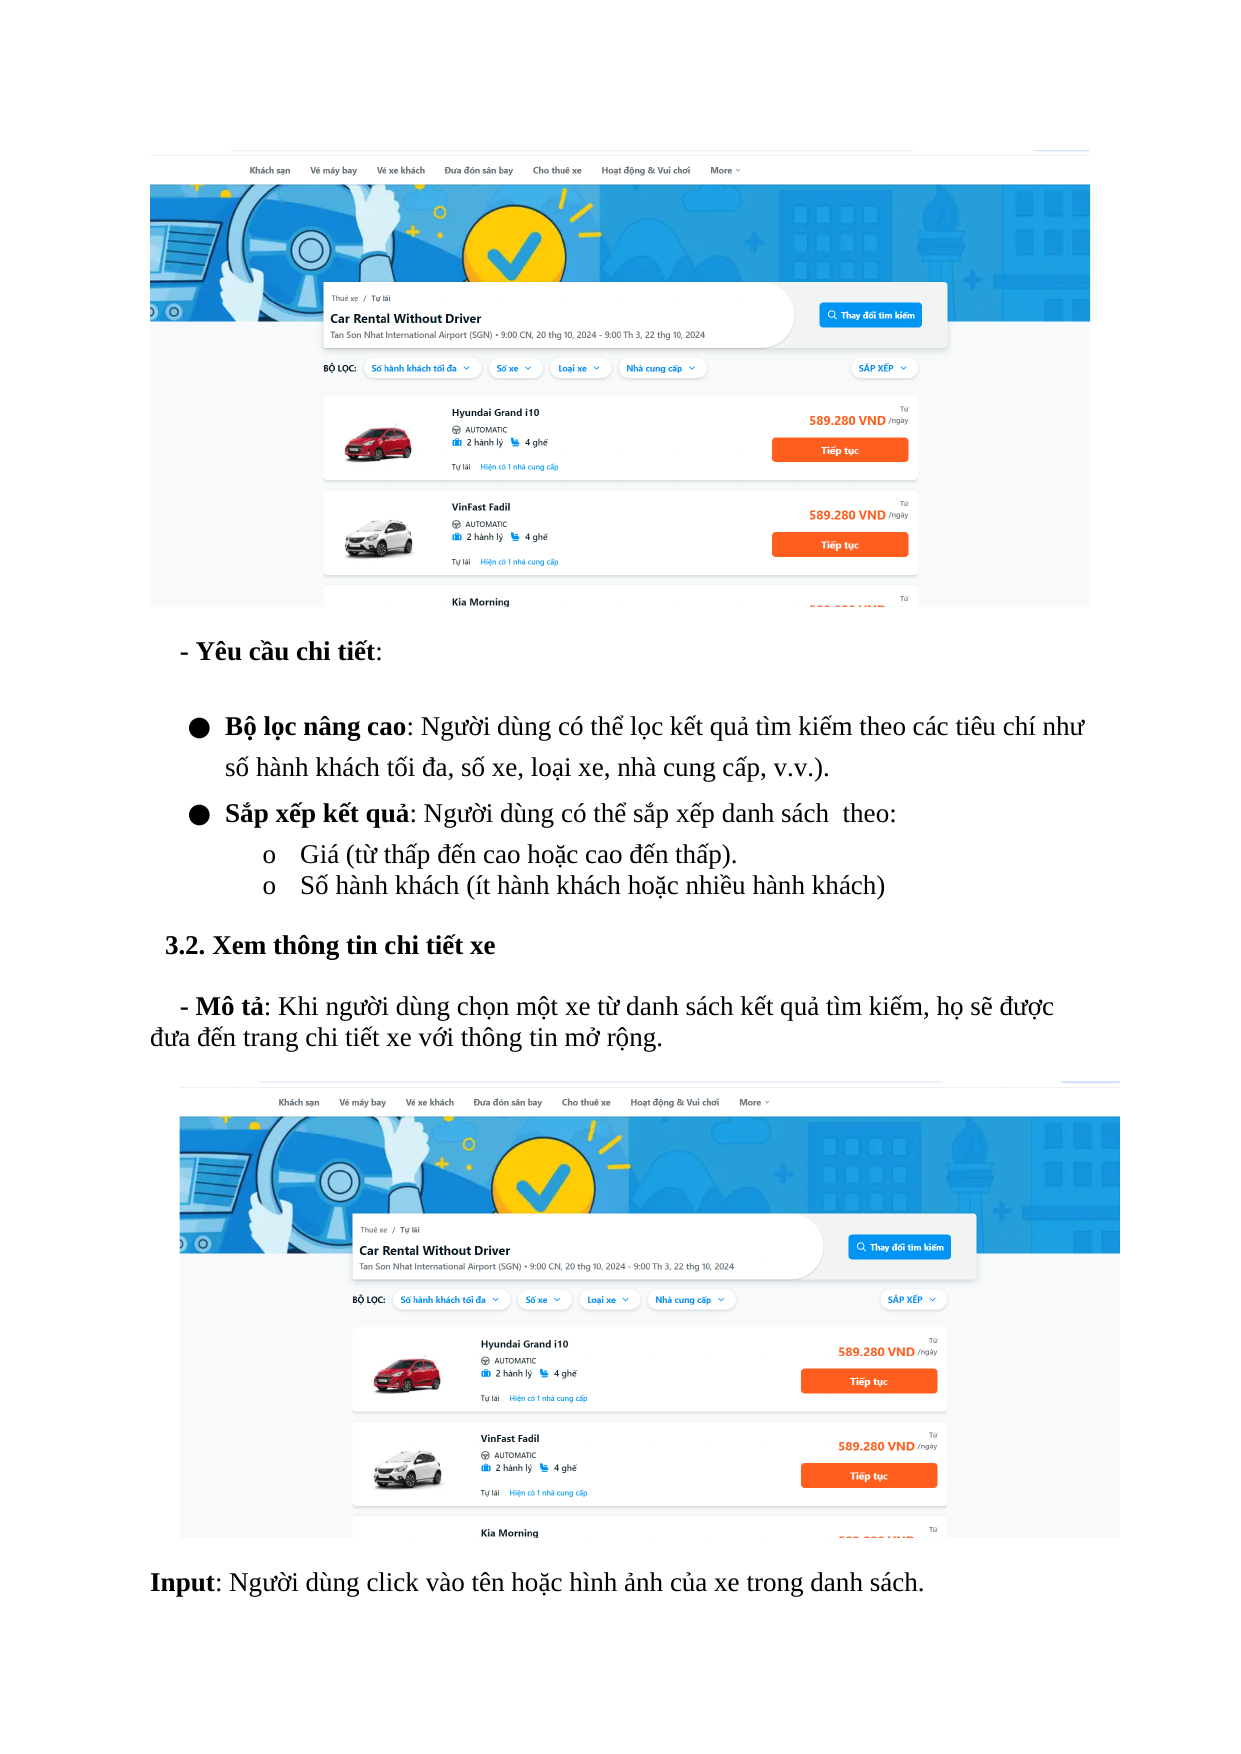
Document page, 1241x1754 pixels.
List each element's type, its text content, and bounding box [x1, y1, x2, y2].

list Giá (từ thấp đến cao hoặc cao đến thấp). [262, 838, 1090, 869]
list Bộ lọc nâng cao: Người dùng có thể lọc kết quả tìm kiếm theo các tiêu chí như số hành khách tối đa, số xe, loại xe, nhà cung cấp, v.v.). [187, 696, 1090, 782]
list Số hành khách (ít hành khách hoặc nhiều hành khách) [262, 869, 1090, 900]
picture [150, 150, 1091, 607]
text - Yêu cầu chi tiết: [150, 635, 1090, 667]
picture [179, 1081, 1120, 1538]
subtitle 3.2. Xem thông tin chi tiết xe [150, 929, 1090, 961]
text Input: Người dùng click vào tên hoặc hình ảnh của xe trong danh sách. [150, 1567, 1090, 1598]
text - Mô tả: Khi người dùng chọn một xe từ danh sách kết quả tìm kiếm, họ sẽ được đưa đến trang chi tiết xe với thông tin mở rộng. [150, 990, 1090, 1052]
list Sắp xếp kết quả: Người dùng có thể sắp xếp danh sách theo: [187, 782, 1090, 838]
